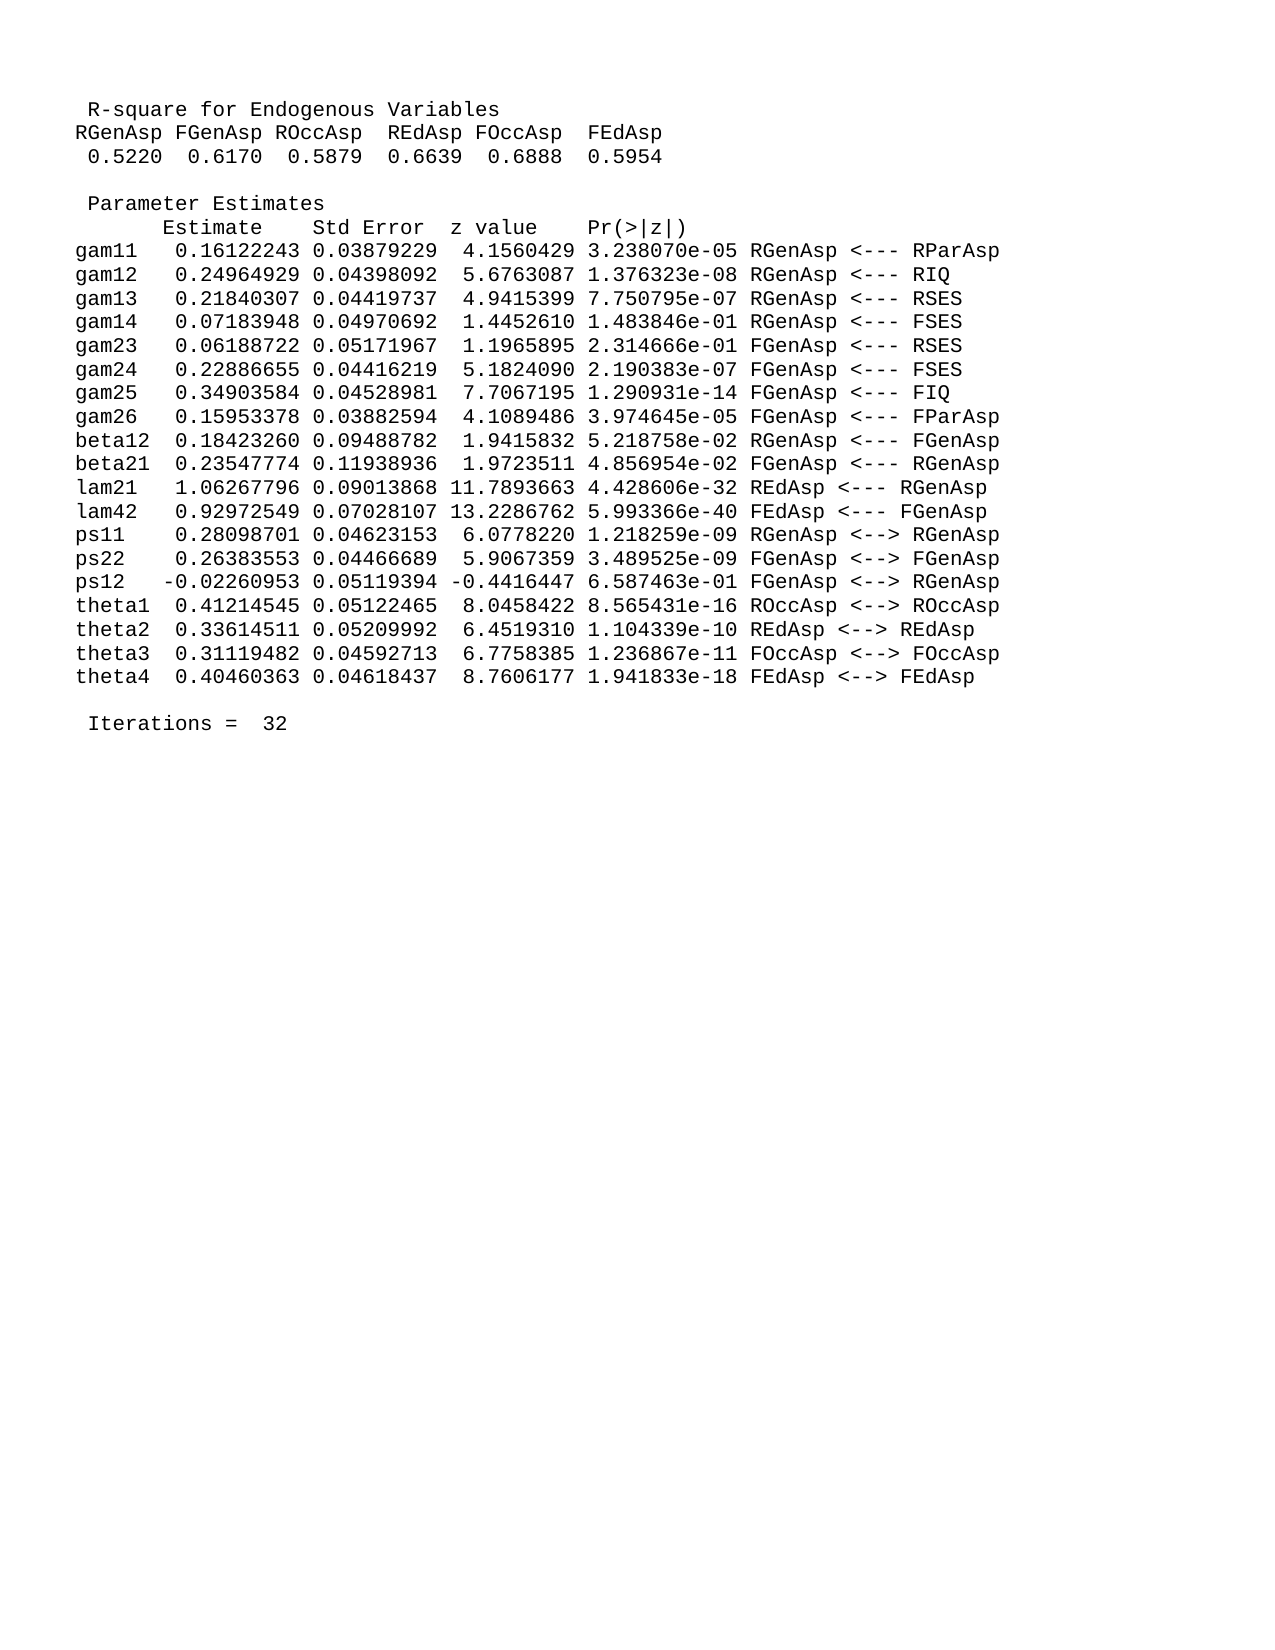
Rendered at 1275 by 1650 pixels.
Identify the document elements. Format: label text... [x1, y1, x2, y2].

text lam21 1.06267796 0.09013868 11.7893663 4.428606e-32 REdAsp <--- RGenAsp [75, 477, 1200, 501]
text Parameter Estimates [75, 193, 1200, 217]
text beta12 0.18423260 0.09488782 1.9415832 5.218758e-02 RGenAsp <--- FGenAsp [75, 430, 1200, 453]
text ps12 -0.02260953 0.05119394 -0.4416447 6.587463e-01 FGenAsp <--> RGenAsp [75, 572, 1200, 595]
text theta2 0.33614511 0.05209992 6.4519310 1.104339e-10 REdAsp <--> REdAsp [75, 619, 1200, 642]
text gam26 0.15953378 0.03882594 4.1089486 3.974645e-05 FGenAsp <--- FParAsp [75, 406, 1200, 430]
text 0.5220 0.6170 0.5879 0.6639 0.6888 0.5954 [75, 146, 1200, 169]
text Estimate Std Error z value Pr(>|z|) [75, 217, 1200, 241]
text ps11 0.28098701 0.04623153 6.0778220 1.218259e-09 RGenAsp <--> RGenAsp [75, 524, 1200, 548]
text beta21 0.23547774 0.11938936 1.9723511 4.856954e-02 FGenAsp <--- RGenAsp [75, 453, 1200, 477]
text gam25 0.34903584 0.04528981 7.7067195 1.290931e-14 FGenAsp <--- FIQ [75, 382, 1200, 406]
text theta1 0.41214545 0.05122465 8.0458422 8.565431e-16 ROccAsp <--> ROccAsp [75, 595, 1200, 619]
text gam12 0.24964929 0.04398092 5.6763087 1.376323e-08 RGenAsp <--- RIQ [75, 264, 1200, 288]
text lam42 0.92972549 0.07028107 13.2286762 5.993366e-40 FEdAsp <--- FGenAsp [75, 501, 1200, 524]
text RGenAsp FGenAsp ROccAsp REdAsp FOccAsp FEdAsp [75, 122, 1200, 146]
text theta3 0.31119482 0.04592713 6.7758385 1.236867e-11 FOccAsp <--> FOccAsp [75, 642, 1200, 666]
text gam24 0.22886655 0.04416219 5.1824090 2.190383e-07 FGenAsp <--- FSES [75, 359, 1200, 382]
text ps22 0.26383553 0.04466689 5.9067359 3.489525e-09 FGenAsp <--> FGenAsp [75, 548, 1200, 572]
text gam11 0.16122243 0.03879229 4.1560429 3.238070e-05 RGenAsp <--- RParAsp [75, 241, 1200, 264]
text theta4 0.40460363 0.04618437 8.7606177 1.941833e-18 FEdAsp <--> FEdAsp [75, 666, 1200, 690]
text R-square for Endogenous Variables [75, 99, 1200, 122]
text gam13 0.21840307 0.04419737 4.9415399 7.750795e-07 RGenAsp <--- RSES [75, 288, 1200, 311]
text Iterations = 32 [75, 713, 1200, 737]
text gam14 0.07183948 0.04970692 1.4452610 1.483846e-01 RGenAsp <--- FSES [75, 311, 1200, 335]
text gam23 0.06188722 0.05171967 1.1965895 2.314666e-01 FGenAsp <--- RSES [75, 335, 1200, 359]
